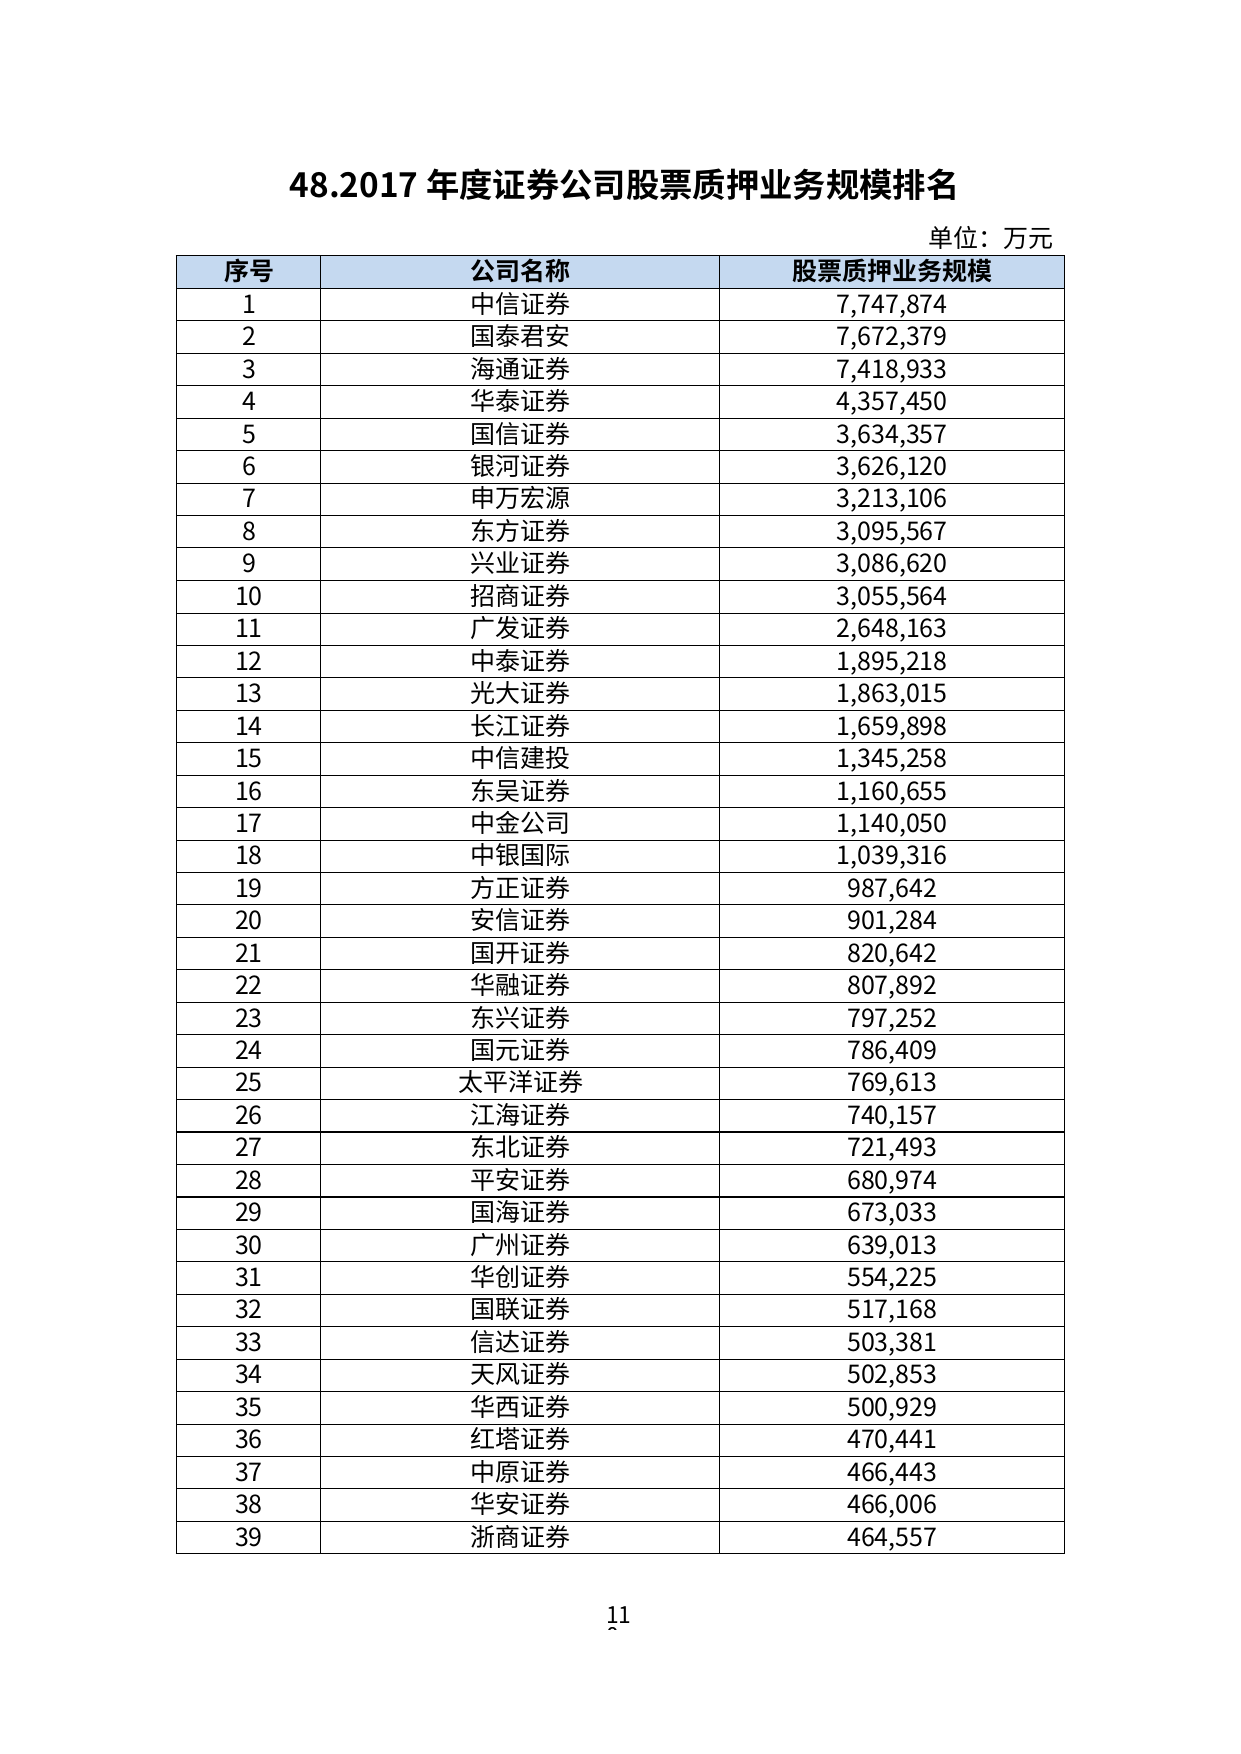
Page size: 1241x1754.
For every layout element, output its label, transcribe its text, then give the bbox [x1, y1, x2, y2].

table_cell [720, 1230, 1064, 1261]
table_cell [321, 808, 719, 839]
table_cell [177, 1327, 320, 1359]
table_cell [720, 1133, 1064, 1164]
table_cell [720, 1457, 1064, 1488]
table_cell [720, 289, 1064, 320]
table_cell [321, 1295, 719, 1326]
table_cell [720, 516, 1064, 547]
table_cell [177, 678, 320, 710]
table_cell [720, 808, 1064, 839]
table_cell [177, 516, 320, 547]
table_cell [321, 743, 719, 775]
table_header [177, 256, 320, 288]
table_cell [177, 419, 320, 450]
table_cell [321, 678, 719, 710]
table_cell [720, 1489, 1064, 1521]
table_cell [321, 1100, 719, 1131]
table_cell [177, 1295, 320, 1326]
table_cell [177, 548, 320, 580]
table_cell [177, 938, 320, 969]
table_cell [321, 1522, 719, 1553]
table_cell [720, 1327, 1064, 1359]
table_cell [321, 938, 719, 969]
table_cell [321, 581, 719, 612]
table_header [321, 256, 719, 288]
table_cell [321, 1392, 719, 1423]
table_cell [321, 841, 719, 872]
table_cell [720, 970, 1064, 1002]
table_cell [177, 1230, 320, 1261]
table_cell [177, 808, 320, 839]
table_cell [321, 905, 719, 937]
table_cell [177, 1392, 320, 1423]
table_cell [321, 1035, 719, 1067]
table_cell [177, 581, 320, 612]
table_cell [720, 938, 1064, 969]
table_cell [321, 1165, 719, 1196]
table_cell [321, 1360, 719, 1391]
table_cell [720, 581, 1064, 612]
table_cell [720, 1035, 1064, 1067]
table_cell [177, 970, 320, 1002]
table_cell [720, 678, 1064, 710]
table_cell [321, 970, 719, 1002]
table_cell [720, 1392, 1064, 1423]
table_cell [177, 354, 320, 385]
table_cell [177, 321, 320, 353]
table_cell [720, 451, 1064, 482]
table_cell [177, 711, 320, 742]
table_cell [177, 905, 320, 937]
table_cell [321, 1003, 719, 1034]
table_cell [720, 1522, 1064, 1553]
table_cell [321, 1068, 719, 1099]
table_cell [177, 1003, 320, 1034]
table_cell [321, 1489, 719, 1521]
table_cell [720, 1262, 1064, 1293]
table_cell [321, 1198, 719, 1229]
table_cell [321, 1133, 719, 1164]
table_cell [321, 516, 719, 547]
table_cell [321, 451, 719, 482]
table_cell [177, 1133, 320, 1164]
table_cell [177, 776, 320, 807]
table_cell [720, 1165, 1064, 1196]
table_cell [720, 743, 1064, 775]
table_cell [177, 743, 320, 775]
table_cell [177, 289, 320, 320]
text 48.2017 年度证券公司股票质押业务规模排名 [289, 159, 1103, 207]
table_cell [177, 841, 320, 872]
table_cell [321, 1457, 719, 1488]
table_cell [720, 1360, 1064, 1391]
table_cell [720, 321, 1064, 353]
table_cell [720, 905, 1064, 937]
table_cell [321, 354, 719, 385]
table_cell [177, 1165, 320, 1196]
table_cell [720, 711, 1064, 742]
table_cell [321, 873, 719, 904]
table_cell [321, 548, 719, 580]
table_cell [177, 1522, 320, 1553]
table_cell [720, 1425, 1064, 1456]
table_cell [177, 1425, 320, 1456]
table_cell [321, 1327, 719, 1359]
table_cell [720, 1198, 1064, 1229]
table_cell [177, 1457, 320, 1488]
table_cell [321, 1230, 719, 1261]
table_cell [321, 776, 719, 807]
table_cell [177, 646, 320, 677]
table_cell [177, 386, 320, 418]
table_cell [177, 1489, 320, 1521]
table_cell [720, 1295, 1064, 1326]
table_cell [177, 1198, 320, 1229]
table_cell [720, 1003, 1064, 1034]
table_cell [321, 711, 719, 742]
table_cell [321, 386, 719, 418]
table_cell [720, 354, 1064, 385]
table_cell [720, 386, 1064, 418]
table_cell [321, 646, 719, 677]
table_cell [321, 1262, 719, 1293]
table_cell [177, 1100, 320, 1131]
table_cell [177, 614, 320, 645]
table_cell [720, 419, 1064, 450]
text 单位：万元 [164, 219, 1053, 255]
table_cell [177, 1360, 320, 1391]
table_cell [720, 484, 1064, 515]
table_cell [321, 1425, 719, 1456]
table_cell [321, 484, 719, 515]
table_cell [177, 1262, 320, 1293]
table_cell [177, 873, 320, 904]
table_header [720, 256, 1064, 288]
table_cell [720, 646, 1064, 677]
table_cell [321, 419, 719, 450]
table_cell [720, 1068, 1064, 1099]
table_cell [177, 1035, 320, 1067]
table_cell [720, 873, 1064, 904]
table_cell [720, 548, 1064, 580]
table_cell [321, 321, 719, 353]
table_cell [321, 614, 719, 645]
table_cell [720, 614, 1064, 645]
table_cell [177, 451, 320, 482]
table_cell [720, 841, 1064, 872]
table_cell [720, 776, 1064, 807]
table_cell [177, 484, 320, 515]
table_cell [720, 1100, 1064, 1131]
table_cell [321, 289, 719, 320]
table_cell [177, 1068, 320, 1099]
